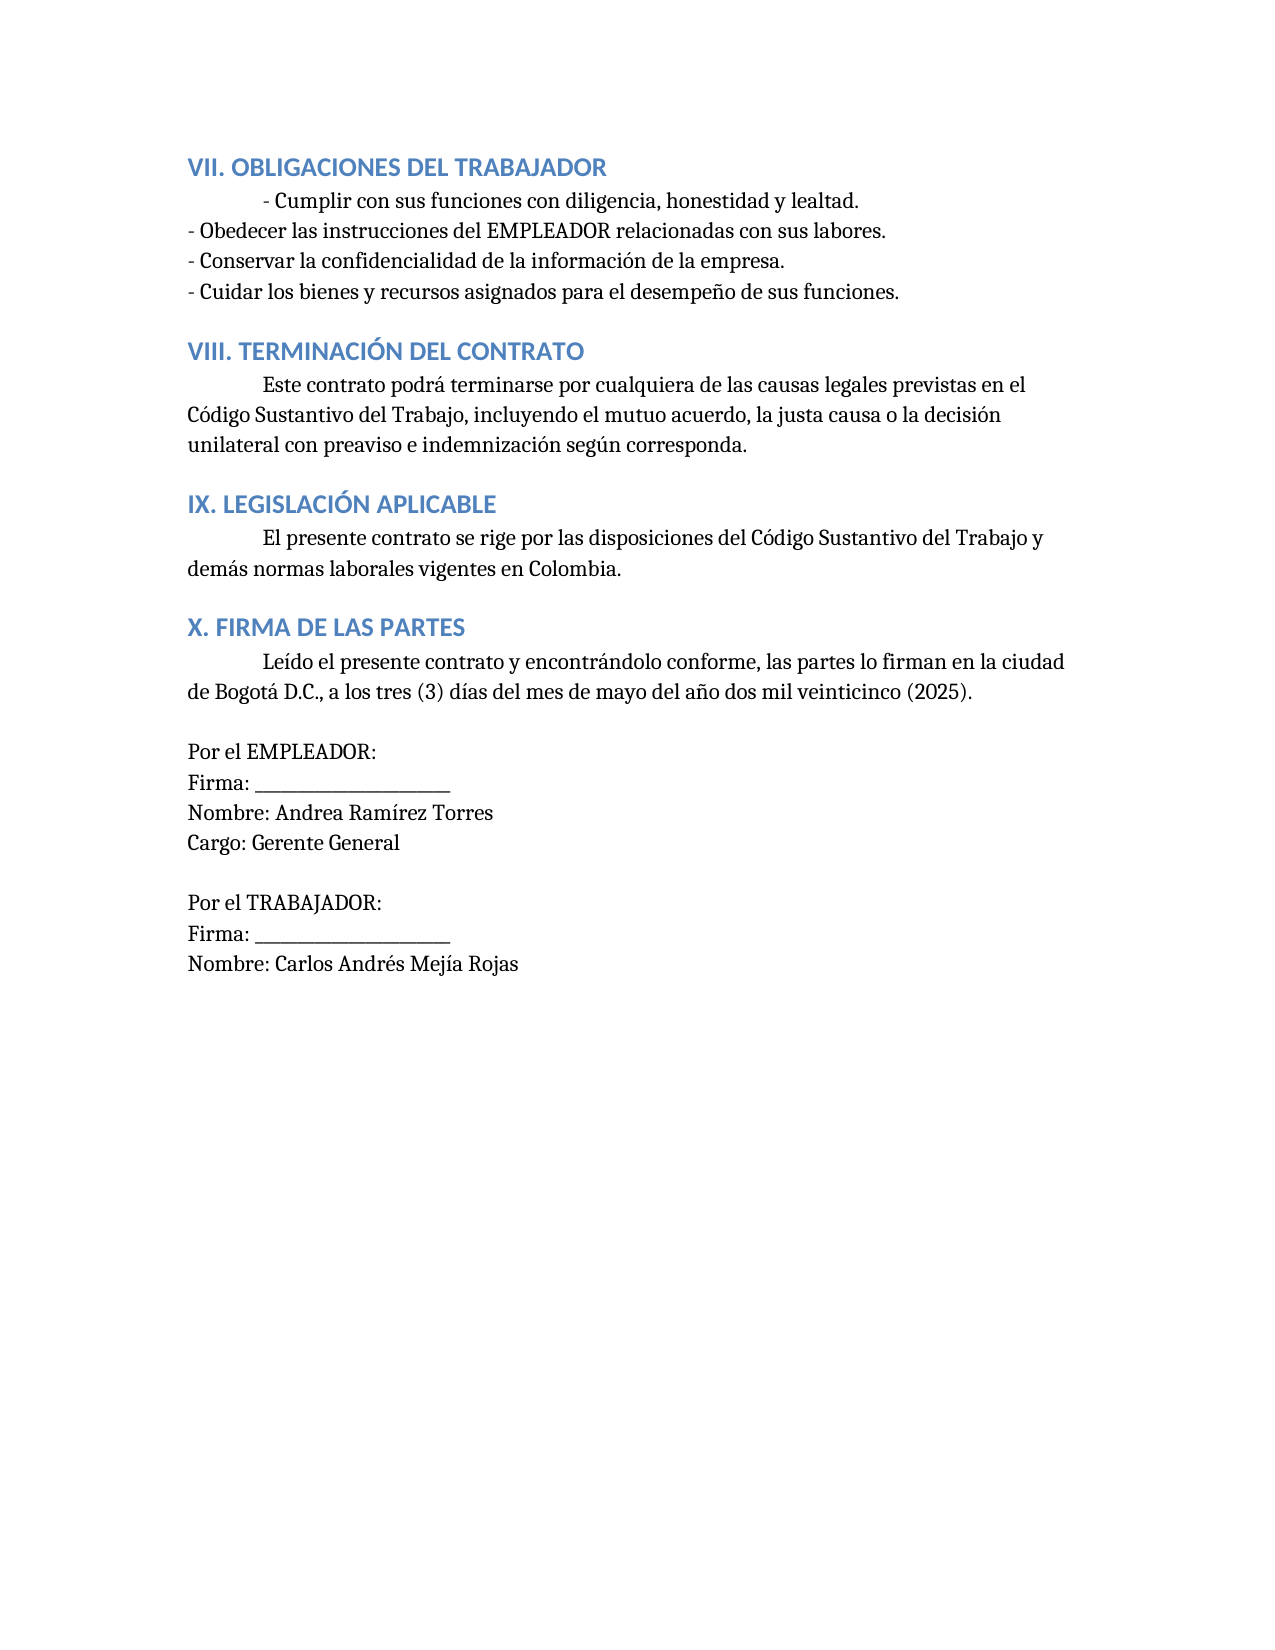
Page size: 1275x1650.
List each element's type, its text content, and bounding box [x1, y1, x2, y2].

text El presente contrato se rige por las disposiciones del Código Sustantivo del Trabajo y demás normas laborales vigentes en Colombia. [187, 525, 1087, 582]
subtitle VIII. TERMINACIÓN DEL CONTRATO [187, 334, 1087, 367]
subtitle VII. OBLIGACIONES DEL TRABAJADOR [187, 150, 1087, 183]
text Leído el presente contrato y encontrándolo conforme, las partes lo firman en la ciudad de Bogotá D.C., a los tres (3) días del mes de mayo del año dos mil veinticinco (2025). Por el EMPLEADOR: Firma: _______________________ Nombre: Andrea Ramírez Torres Cargo: Gerente General Por el TRABAJADOR: Firma: _______________________ Nombre: Carlos Andrés Mejía Rojas [187, 648, 1087, 977]
subtitle IX. LEGISLACIÓN APLICABLE [187, 487, 1087, 520]
subtitle X. FIRMA DE LAS PARTES [187, 611, 1087, 644]
text Este contrato podrá terminarse por cualquiera de las causas legales previstas en el Código Sustantivo del Trabajo, incluyendo el mutuo acuerdo, la justa causa o la decisión unilateral con preaviso e indemnización según corresponda. [187, 372, 1087, 458]
text - Cumplir con sus funciones con diligencia, honestidad y lealtad. - Obedecer las instrucciones del EMPLEADOR relacionadas con sus labores. - Conservar la confidencialidad de la información de la empresa. - Cuidar los bienes y recursos asignados para el desempeño de sus funciones. [187, 188, 1087, 305]
